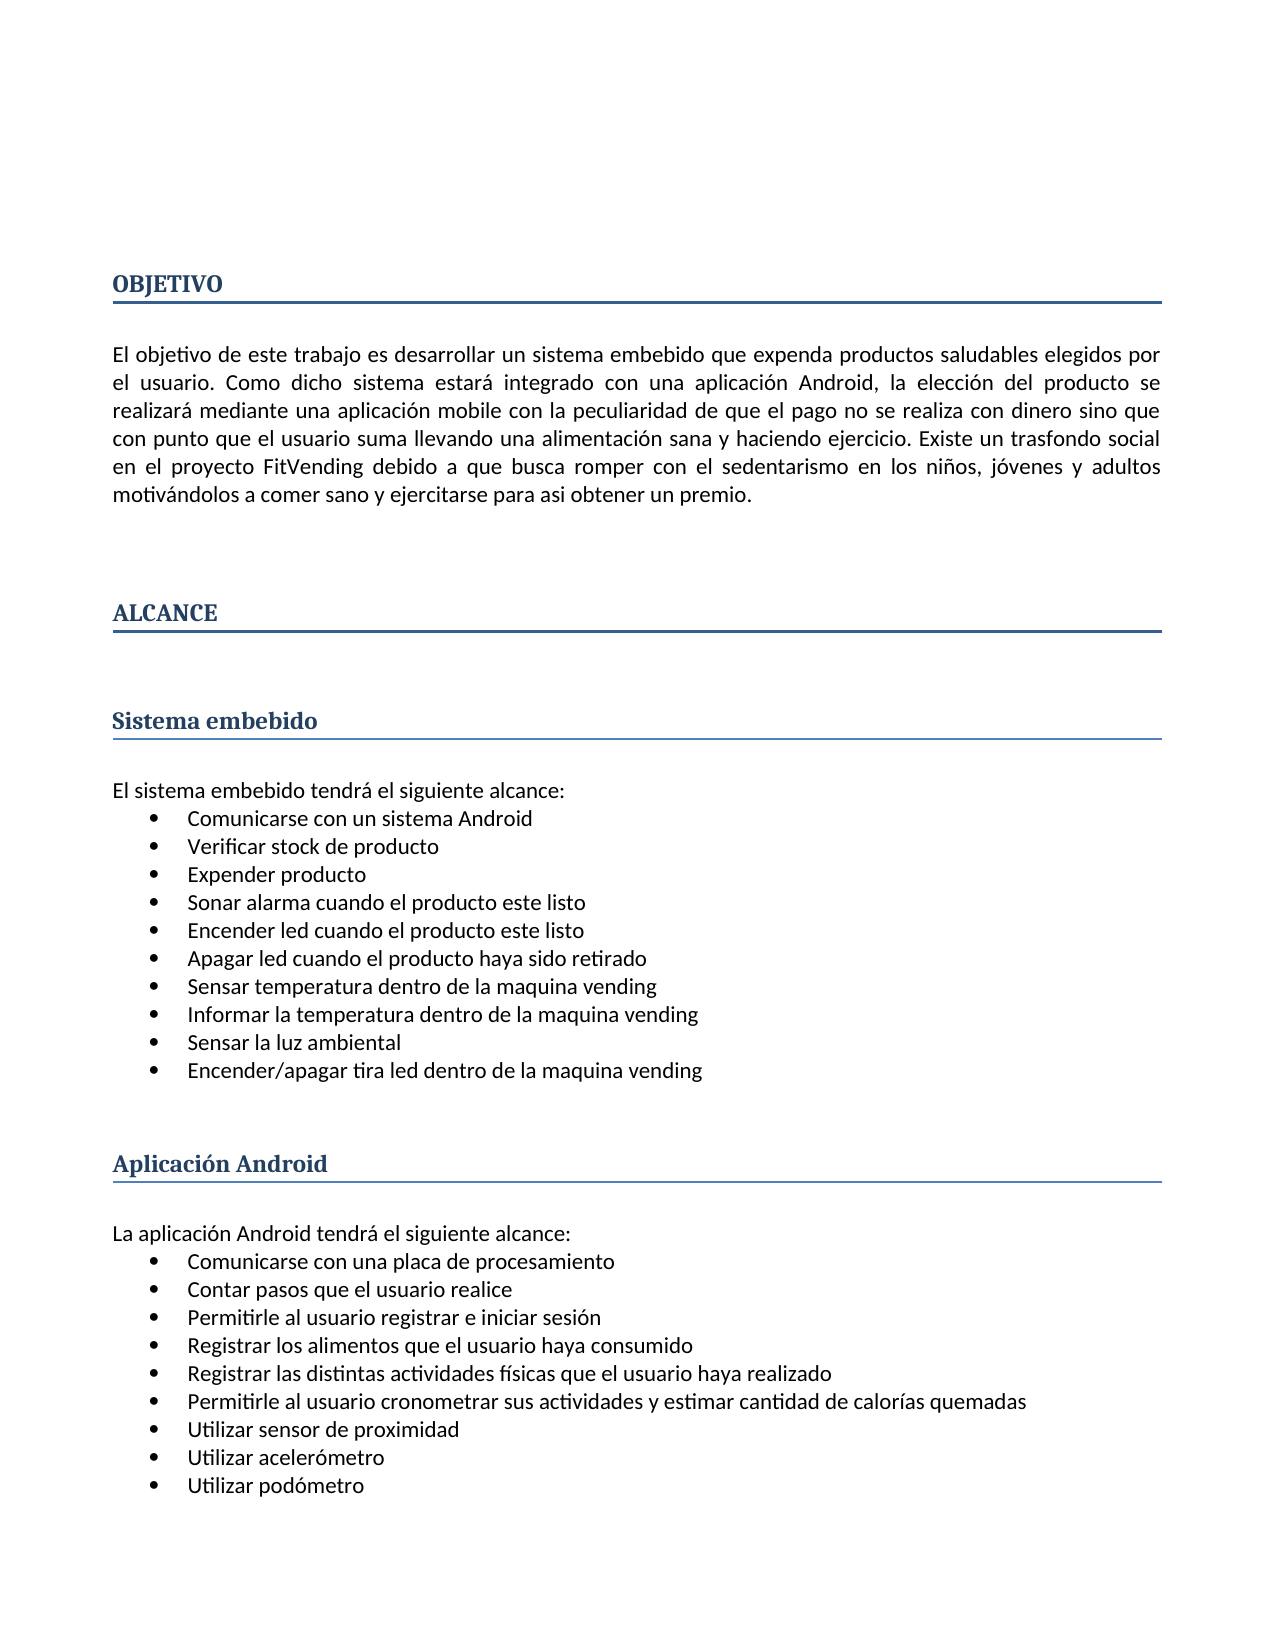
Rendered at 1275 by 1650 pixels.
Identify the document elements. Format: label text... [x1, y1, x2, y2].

list Contar pasos que el usuario realice [150, 1275, 1162, 1303]
list Verificar stock de producto [150, 832, 1162, 860]
list Encender led cuando el producto este listo [150, 916, 1162, 944]
list Expender producto [150, 860, 1162, 888]
list Permitirle al usuario registrar e iniciar sesión [150, 1303, 1162, 1331]
text El objetivo de este trabajo es desarrollar un sistema embebido que expenda productos saludables elegidos por el usuario. Como dicho sistema estará integrado con una aplicación Android, la elección del producto se realizará mediante una aplicación mobile con la peculiaridad de que el pago no se realiza con dinero sino que con punto que el usuario suma llevando una alimentación sana y haciendo ejercicio. Existe un trasfondo social en el proyecto FitVending debido a que busca romper con el sedentarismo en los niños, jóvenes y adultos motivándolos a comer sano y ejercitarse para asi obtener un premio. [112, 340, 1162, 508]
subtitle OBJETIVO [112, 270, 1162, 304]
list Utilizar sensor de proximidad [150, 1415, 1162, 1443]
subtitle ALCANCE [112, 599, 1162, 633]
list Utilizar podómetro [150, 1471, 1162, 1499]
list Sensar temperatura dentro de la maquina vending [150, 972, 1162, 1000]
list Sensar la luz ambiental [150, 1028, 1162, 1056]
list Encender/apagar tira led dentro de la maquina vending [150, 1056, 1162, 1084]
list Comunicarse con una placa de procesamiento [150, 1247, 1162, 1275]
list Sonar alarma cuando el producto este listo [150, 888, 1162, 916]
list Utilizar acelerómetro [150, 1443, 1162, 1471]
list Informar la temperatura dentro de la maquina vending [150, 1000, 1162, 1028]
list Apagar led cuando el producto haya sido retirado [150, 944, 1162, 972]
subtitle Aplicación Android [112, 1150, 1162, 1183]
list Registrar las distintas actividades físicas que el usuario haya realizado [150, 1359, 1162, 1387]
list Permitirle al usuario cronometrar sus actividades y estimar cantidad de calorías quemadas [150, 1387, 1162, 1415]
list Comunicarse con un sistema Android [150, 804, 1162, 832]
subtitle Sistema embebido [112, 707, 1162, 740]
text La aplicación Android tendrá el siguiente alcance: [112, 1191, 1162, 1247]
list Registrar los alimentos que el usuario haya consumido [150, 1331, 1162, 1359]
text El sistema embebido tendrá el siguiente alcance: [112, 748, 1162, 804]
